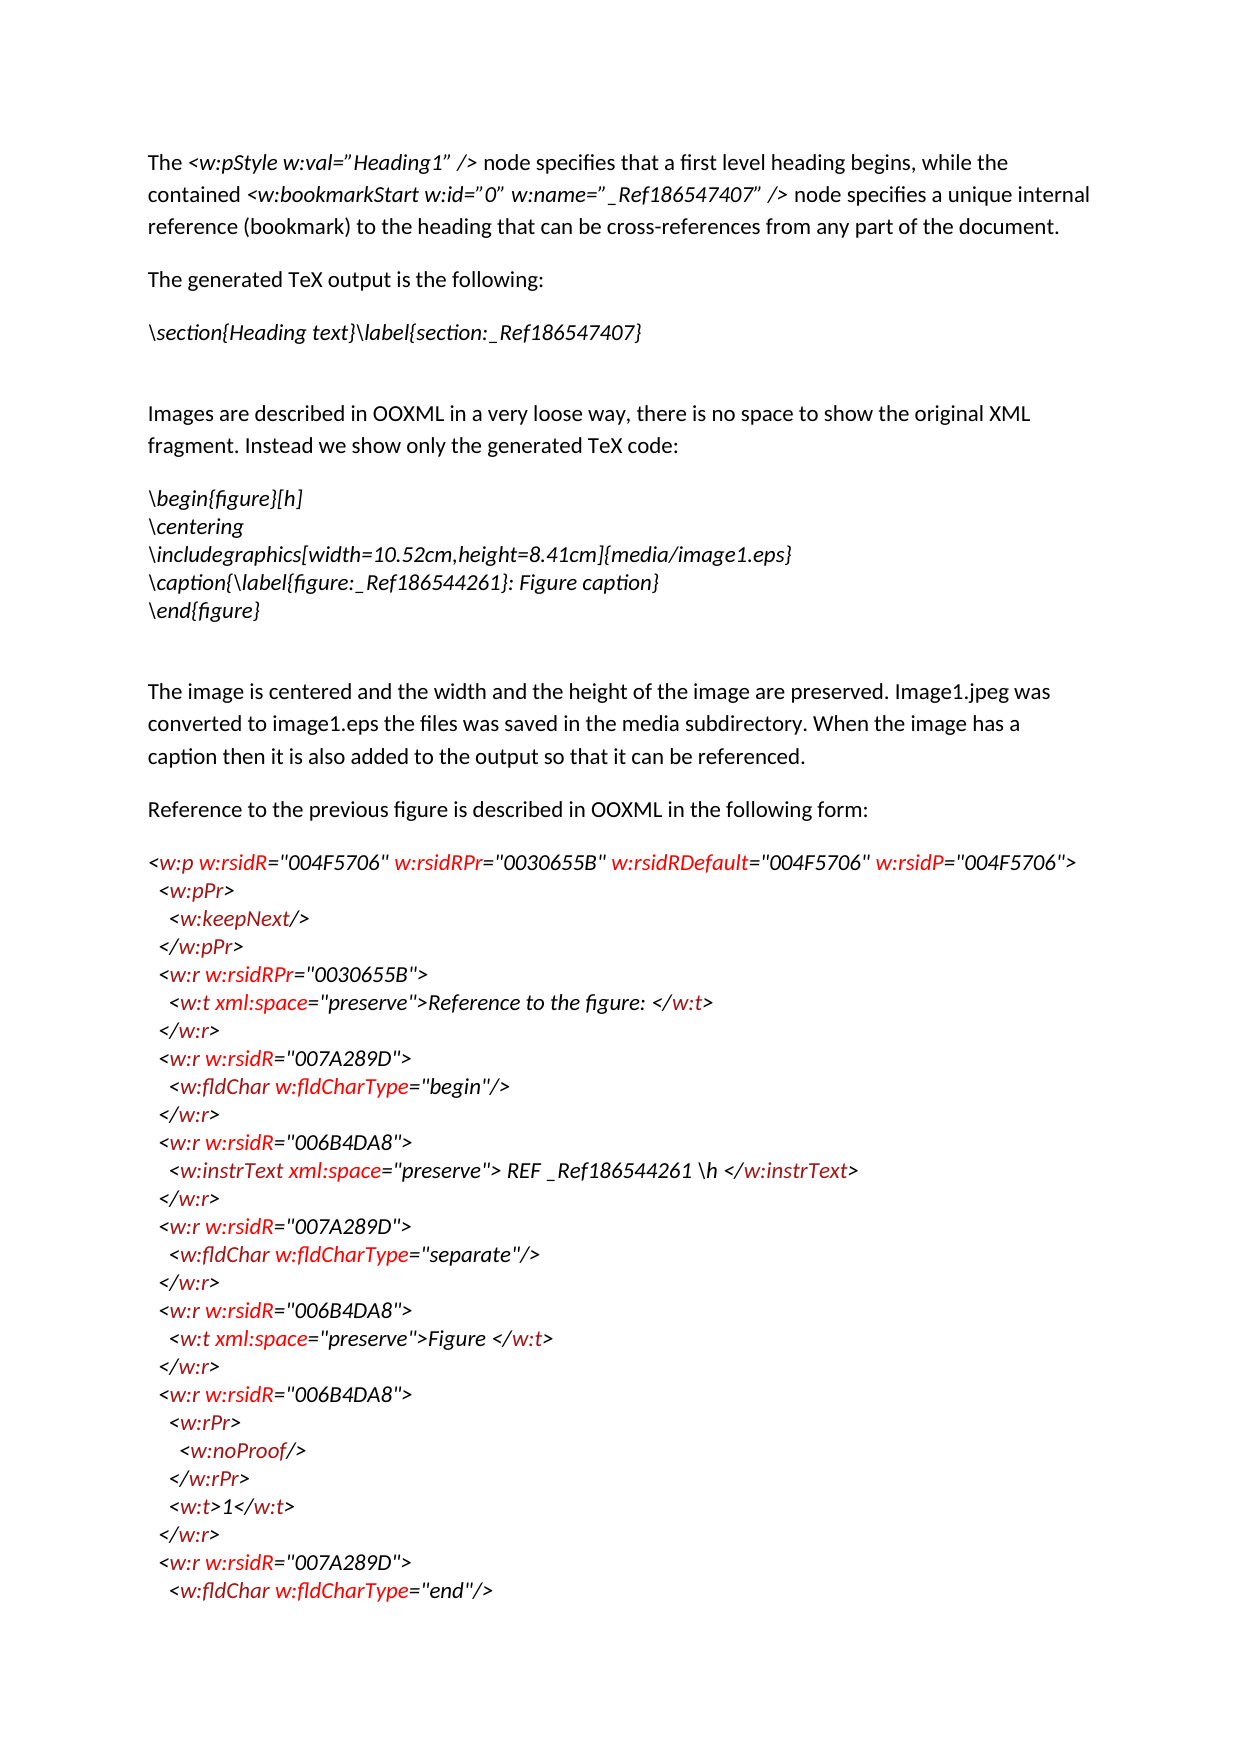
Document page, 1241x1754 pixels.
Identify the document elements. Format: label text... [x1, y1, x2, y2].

text <w:t xml:space="preserve">Figure </w:t> [148, 1324, 1093, 1352]
text <w:fldChar w:fldCharType="separate"/> [148, 1240, 1093, 1268]
text <w:r w:rsidRPr="0030655B"> [148, 960, 1093, 988]
text <w:t>1</w:t> [148, 1492, 1093, 1520]
text <w:r w:rsidR="007A289D"> [148, 1044, 1093, 1072]
text <w:pPr> [148, 876, 1093, 904]
text </w:r> [148, 1352, 1093, 1380]
text </w:r> [148, 1016, 1093, 1044]
text <w:instrText xml:space="preserve"> REF _Ref186544261 \h </w:instrText> [148, 1156, 1093, 1184]
text <w:keepNext/> [148, 904, 1093, 932]
text <w:r w:rsidR="006B4DA8"> [148, 1380, 1093, 1408]
text Images are described in OOXML in a very loose way, there is no space to show the original XML fragment. Instead we show only the generated TeX code: [148, 399, 1093, 459]
text <w:t xml:space="preserve">Reference to the figure: </w:t> [148, 988, 1093, 1016]
text <w:noProof/> [148, 1436, 1093, 1464]
text \section{Heading text}\label{section:_Ref186547407} [148, 318, 1093, 346]
text </w:r> [148, 1100, 1093, 1128]
text </w:rPr> [148, 1464, 1093, 1492]
text The <w:pStyle w:val=”Heading1” /> node specifies that a first level heading begins, while the contained <w:bookmarkStart w:id=”0” w:name=”_Ref186547407” /> node specifies a unique internal reference (bookmark) to the heading that can be cross-references from any part of the document. [148, 148, 1093, 240]
text </w:r> [148, 1520, 1093, 1548]
text <w:p w:rsidR="004F5706" w:rsidRPr="0030655B" w:rsidRDefault="004F5706" w:rsidP="004F5706"> [148, 848, 1093, 876]
text The image is centered and the width and the height of the image are preserved. Image1.jpeg was converted to image1.eps the files was saved in the media subdirectory. When the image has a caption then it is also added to the output so that it can be referenced. [148, 677, 1093, 770]
text The generated TeX output is the following: [148, 265, 1093, 293]
text <w:fldChar w:fldCharType="begin"/> [148, 1072, 1093, 1100]
text </w:r> [148, 1268, 1093, 1296]
text \begin{figure}[h] \centering \includegraphics[width=10.52cm,height=8.41cm]{media/image1.eps} \caption{\label{figure:_Ref186544261}: Figure caption} \end{figure} [148, 484, 1093, 624]
text <w:r w:rsidR="007A289D"> [148, 1548, 1093, 1576]
text Reference to the previous figure is described in OOXML in the following form: [148, 795, 1093, 823]
text </w:pPr> [148, 932, 1093, 960]
text <w:r w:rsidR="007A289D"> [148, 1212, 1093, 1240]
text </w:r> [148, 1184, 1093, 1212]
text <w:fldChar w:fldCharType="end"/> [148, 1576, 1093, 1604]
text <w:rPr> [148, 1408, 1093, 1436]
text <w:r w:rsidR="006B4DA8"> [148, 1128, 1093, 1156]
text <w:r w:rsidR="006B4DA8"> [148, 1296, 1093, 1324]
